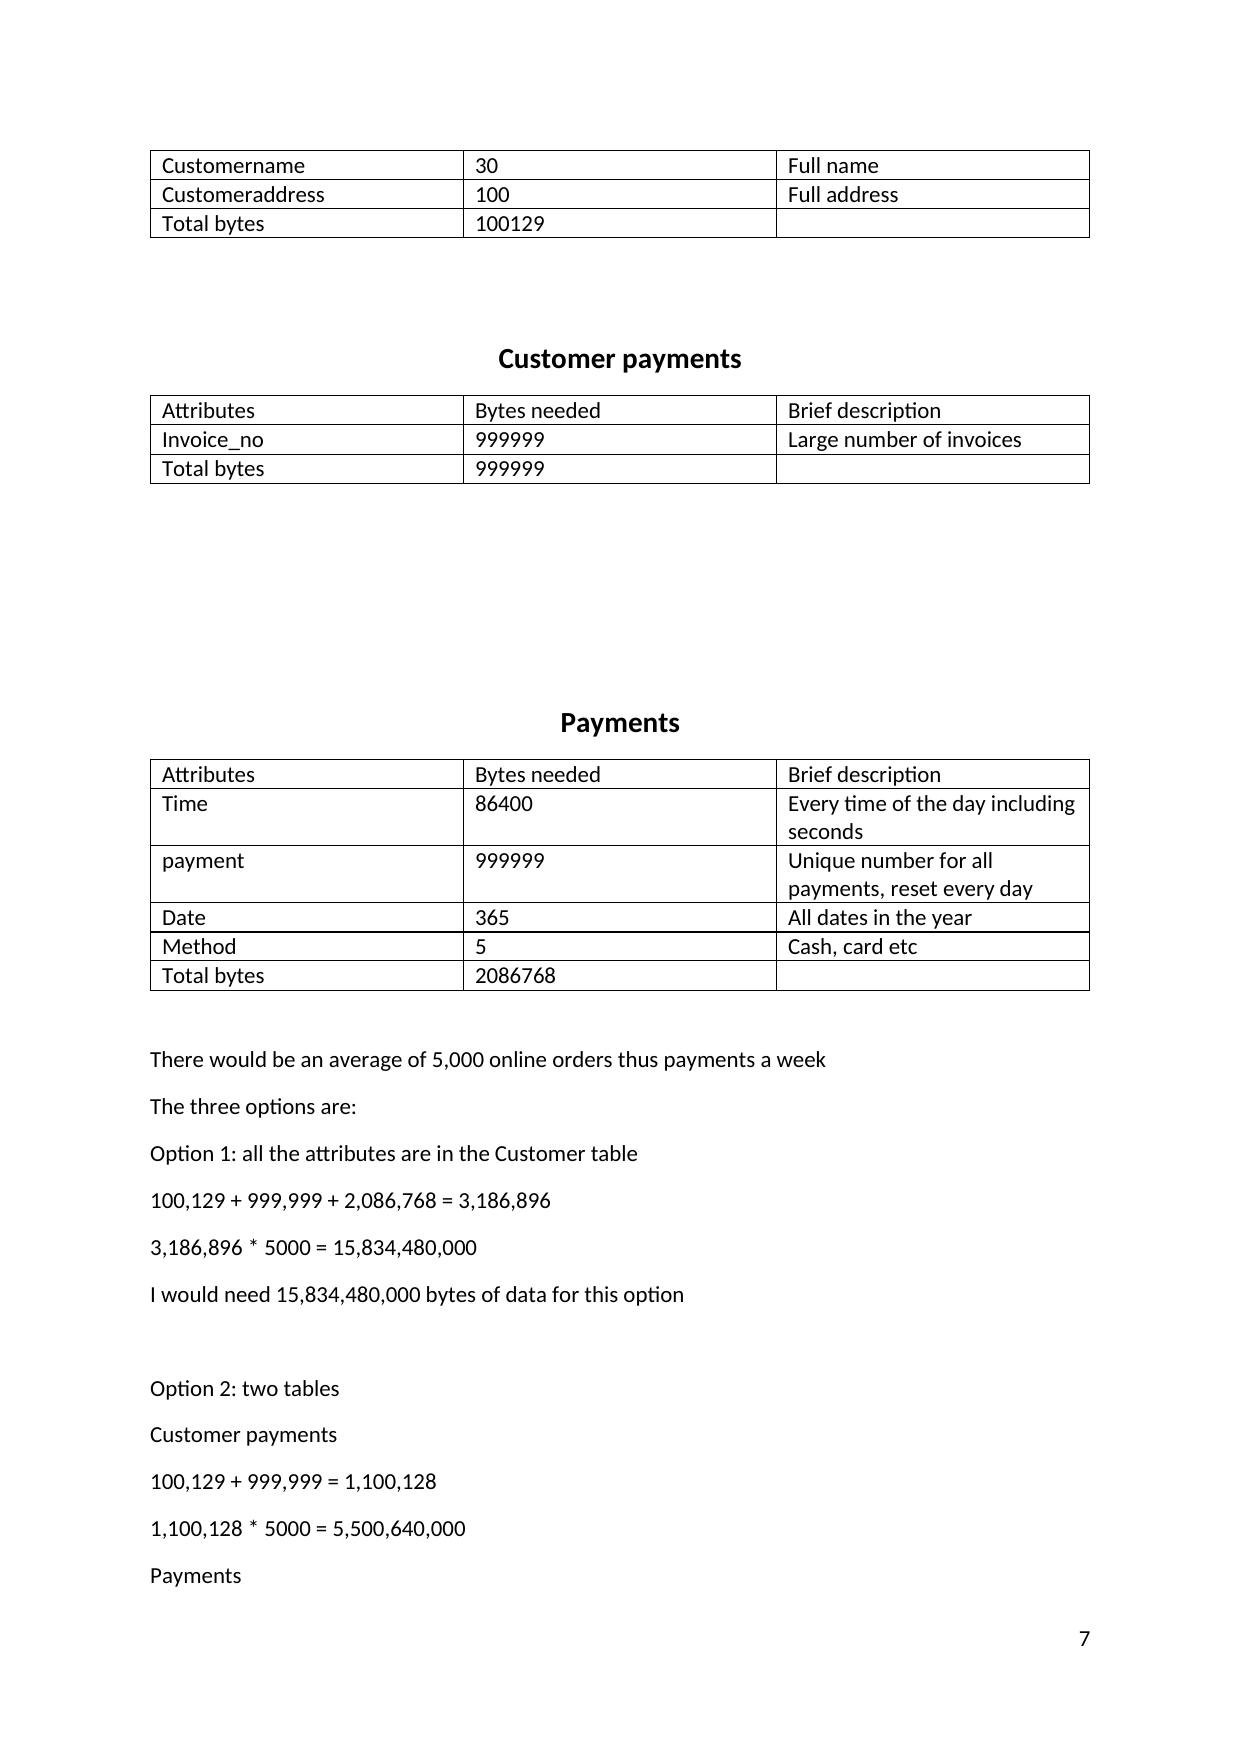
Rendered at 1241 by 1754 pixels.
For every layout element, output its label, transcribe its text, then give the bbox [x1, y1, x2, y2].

text The three options are: [150, 1092, 1090, 1121]
text 100,129 + 999,999 = 1,100,128 [150, 1467, 1090, 1496]
table_cell Total bytes [151, 455, 463, 482]
table_cell 365 [464, 903, 776, 931]
table_cell Customername [151, 151, 463, 179]
text 3,186,896 * 5000 = 15,834,480,000 [150, 1233, 1090, 1261]
table_cell Cash, card etc [777, 933, 1089, 960]
table_cell Time [151, 789, 463, 845]
table_cell payment [151, 846, 463, 902]
table_header Bytes needed [464, 760, 776, 788]
table_cell 999999 [464, 846, 776, 902]
table_header Attributes [151, 396, 463, 424]
table_cell 5 [464, 933, 776, 960]
table_header Attributes [151, 760, 463, 788]
text I would need 15,834,480,000 bytes of data for this option [150, 1280, 1090, 1308]
table_cell 100129 [464, 209, 776, 237]
text There would be an average of 5,000 online orders thus payments a week [150, 1046, 1090, 1074]
text Option 1: all the attributes are in the Customer table [150, 1139, 1090, 1167]
text Payments [150, 1561, 1090, 1589]
table_cell 999999 [464, 425, 776, 453]
text 1,100,128 * 5000 = 5,500,640,000 [150, 1514, 1090, 1542]
table_cell 2086768 [464, 961, 776, 989]
table_cell 999999 [464, 455, 776, 482]
table_cell Full name [777, 151, 1089, 179]
table_cell 30 [464, 151, 776, 179]
table_cell [777, 209, 1089, 237]
text Customer payments [150, 340, 1090, 376]
table_cell Large number of invoices [777, 425, 1089, 453]
table_header Bytes needed [464, 396, 776, 424]
table_header Brief description [777, 396, 1089, 424]
table_cell 100 [464, 180, 776, 208]
text Payments [150, 704, 1090, 739]
table_cell Method [151, 933, 463, 960]
table_cell Total bytes [151, 209, 463, 237]
table_cell Every time of the day including seconds [777, 789, 1089, 845]
table_cell Date [151, 903, 463, 931]
table_cell Total bytes [151, 961, 463, 989]
table_cell Customeraddress [151, 180, 463, 208]
table_cell Full address [777, 180, 1089, 208]
table_header Brief description [777, 760, 1089, 788]
text Customer payments [150, 1421, 1090, 1449]
table_cell [777, 961, 1089, 989]
table_cell Unique number for all payments, reset every day [777, 846, 1089, 902]
table_cell [777, 455, 1089, 482]
table_cell Invoice_no [151, 425, 463, 453]
table_cell All dates in the year [777, 903, 1089, 931]
text Option 2: two tables [150, 1374, 1090, 1402]
table_cell 86400 [464, 789, 776, 845]
text 100,129 + 999,999 + 2,086,768 = 3,186,896 [150, 1186, 1090, 1214]
